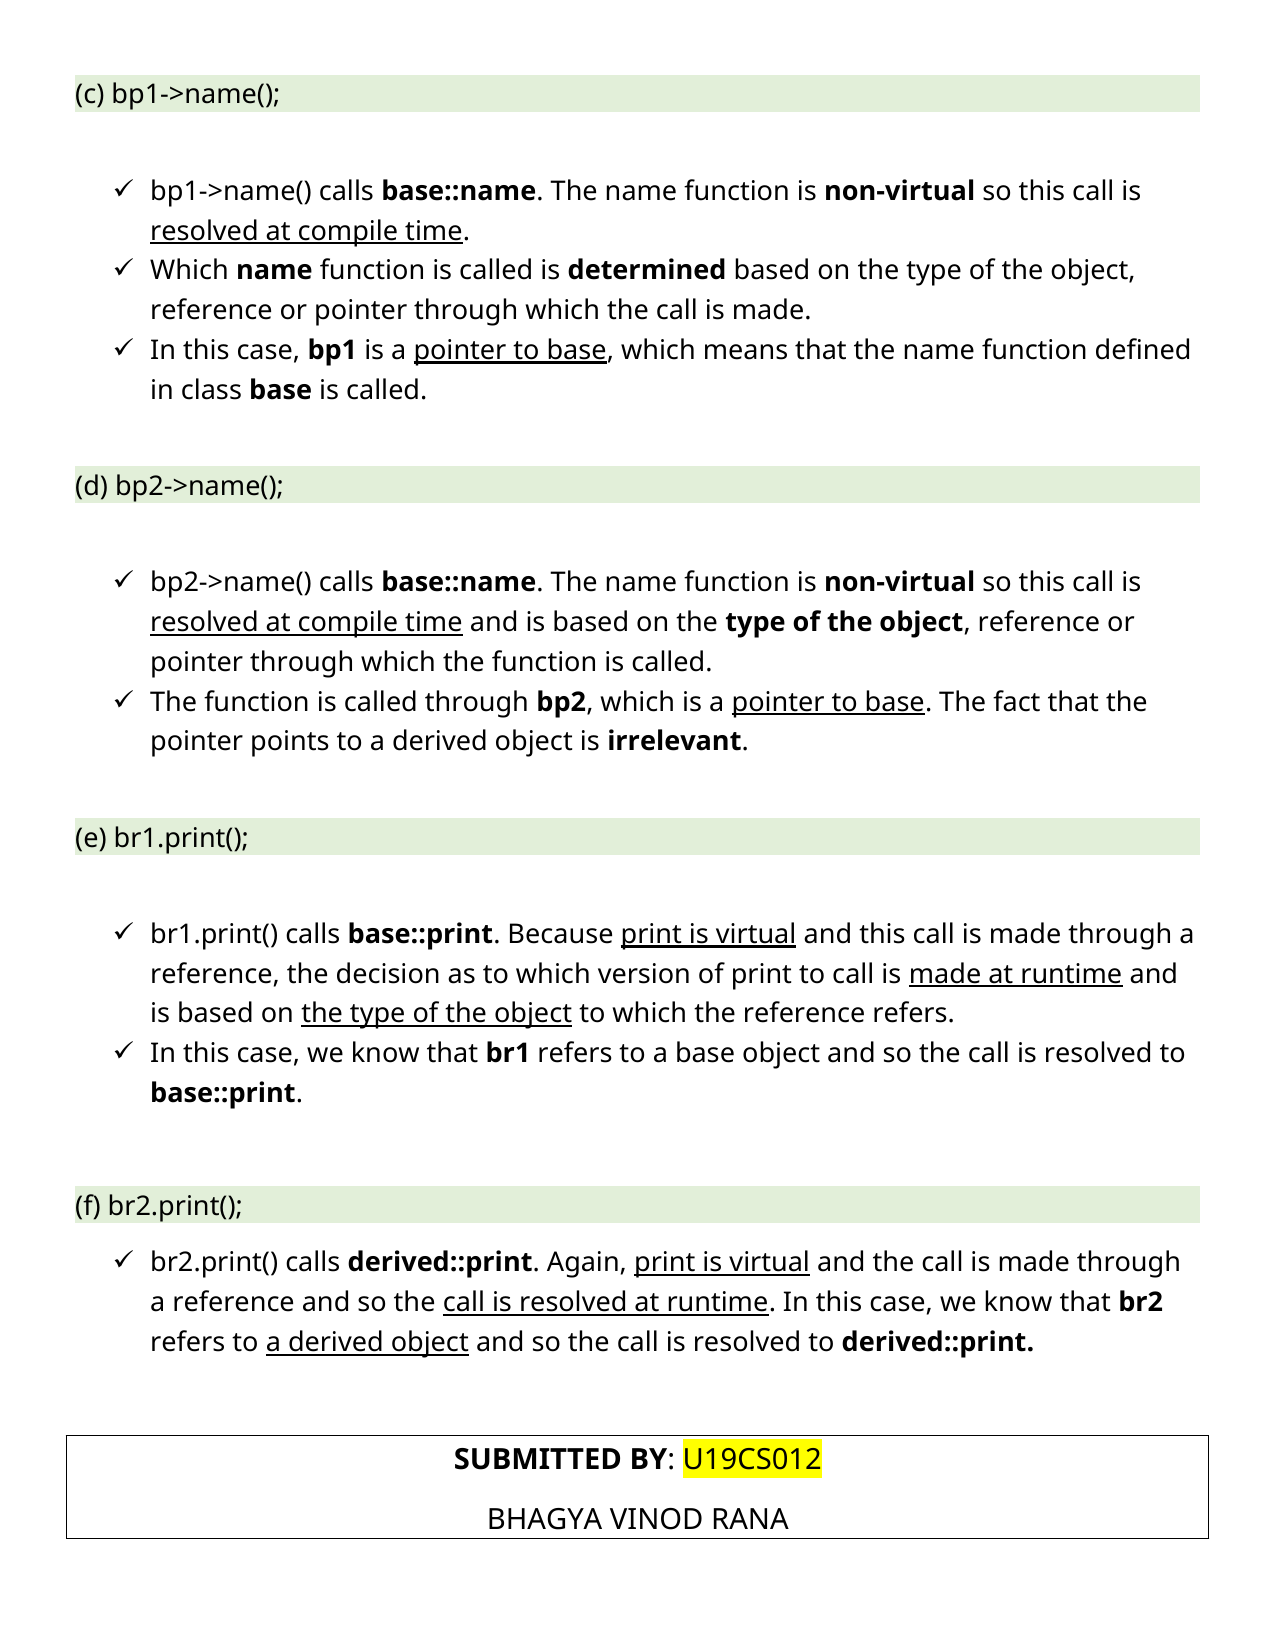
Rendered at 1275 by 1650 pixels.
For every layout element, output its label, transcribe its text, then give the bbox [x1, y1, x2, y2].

list br1.print() calls base::print. Because print is virtual and this call is made through a reference, the decision as to which version of print to call is made at runtime and is based on the type of the object to which the reference refers. [112, 914, 1200, 1031]
list In this case, we know that br1 refers to a base object and so the call is resolved to base::print. [112, 1034, 1200, 1110]
list br2.print() calls derived::print. Again, print is virtual and the call is made through a reference and so the call is resolved at runtime. In this case, we know that br2 refers to a derived object and so the call is resolved to derived::print. [112, 1243, 1200, 1359]
text (f) br2.print(); [75, 1186, 1200, 1223]
text (e) br1.print(); [75, 818, 1200, 855]
text SUBMITTED BY: U19CS012 [67, 1436, 1208, 1478]
list Which name function is called is determined based on the type of the object, reference or pointer through which the call is made. [112, 251, 1200, 327]
text (c) bp1->name(); [75, 75, 1200, 112]
list bp1->name() calls base::name. The name function is non-virtual so this call is resolved at compile time. [112, 171, 1200, 248]
text BHAGYA VINOD RANA [67, 1495, 1208, 1538]
list The function is called through bp2, which is a pointer to base. The fact that the pointer points to a derived object is irrelevant. [112, 682, 1200, 759]
text (d) bp2->name(); [75, 466, 1200, 503]
list In this case, bp1 is a pointer to base, which means that the name function defined in class base is called. [112, 330, 1200, 407]
list bp2->name() calls base::name. The name function is non-virtual so this call is resolved at compile time and is based on the type of the object, reference or pointer through which the function is called. [112, 563, 1200, 679]
